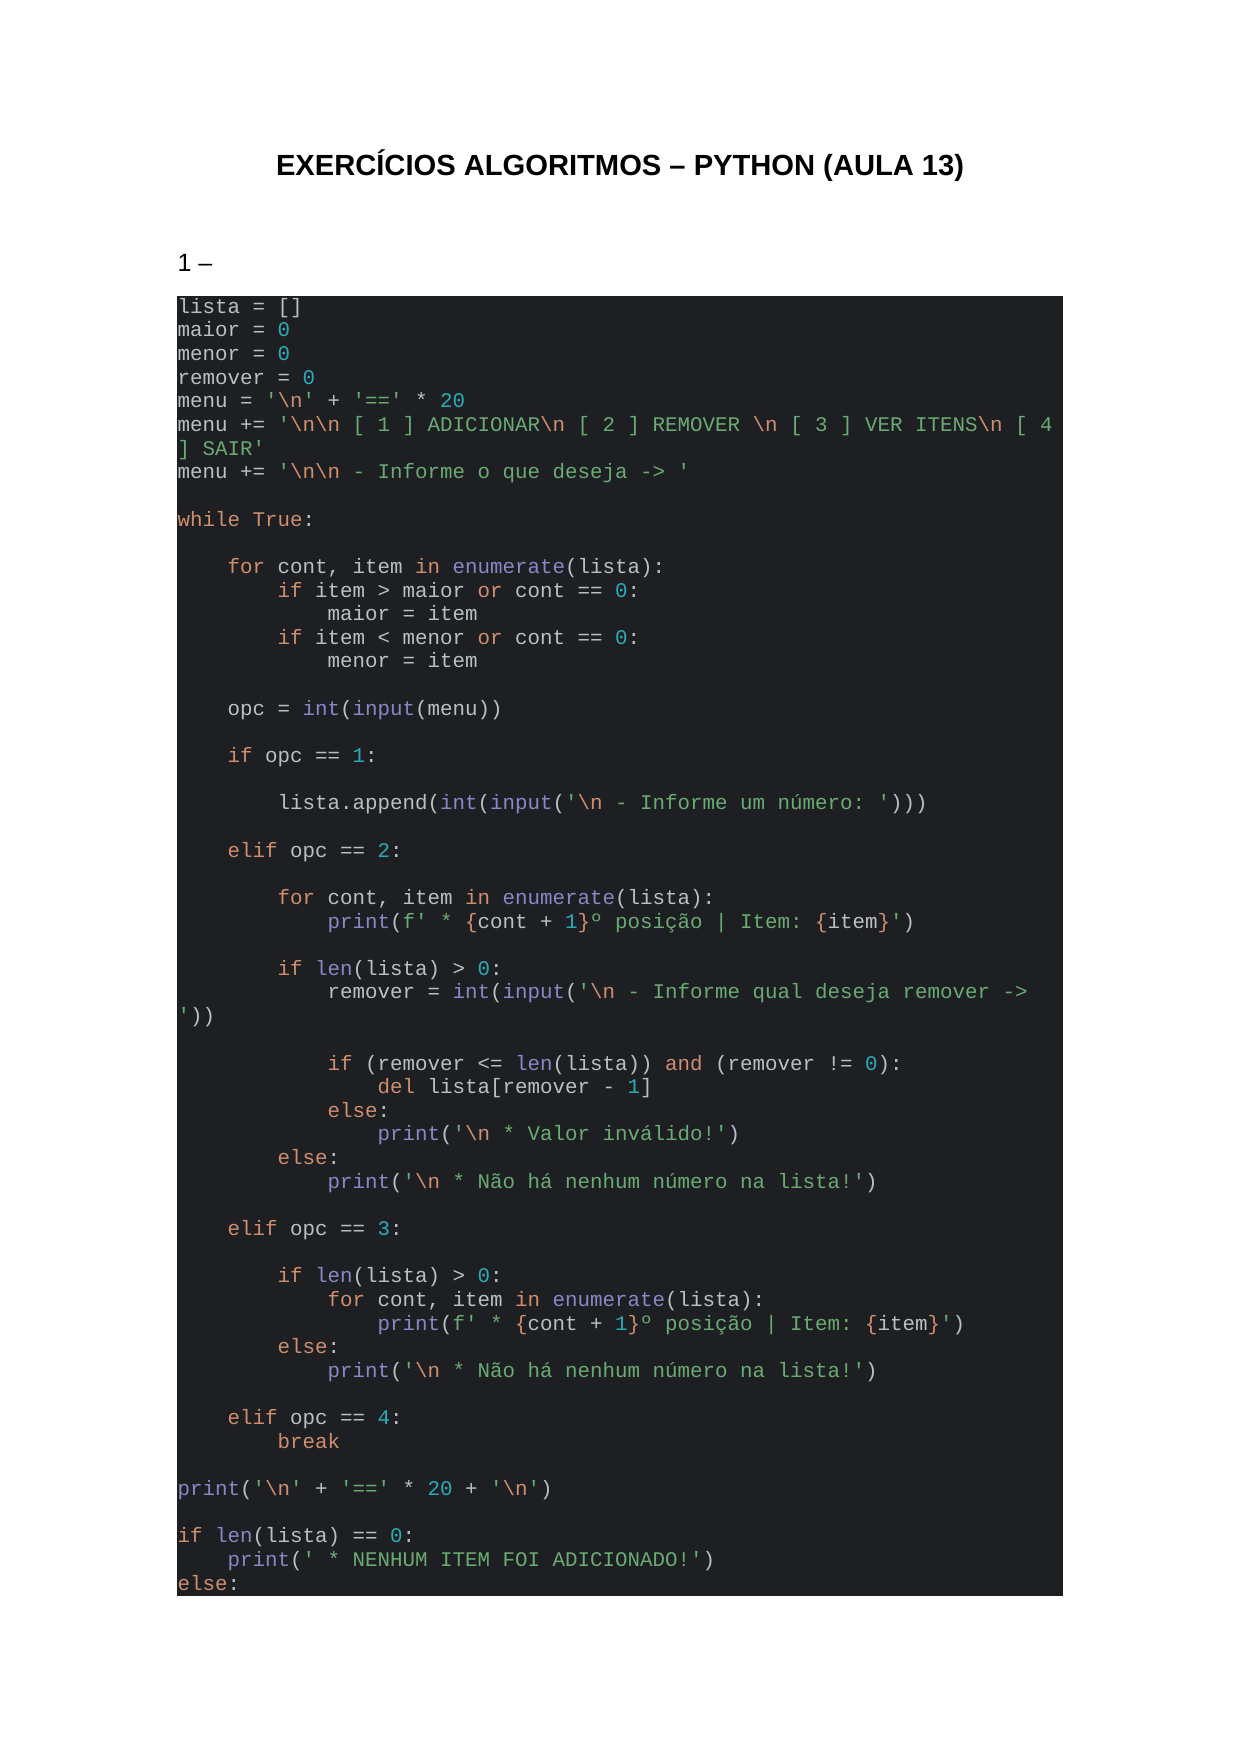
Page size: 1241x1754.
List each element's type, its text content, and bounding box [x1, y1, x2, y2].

text 1 – [177, 248, 1063, 277]
text EXERCÍCIOS ALGORITMOS – PYTHON (AULA 13) [177, 148, 1063, 181]
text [177, 296, 1063, 1596]
